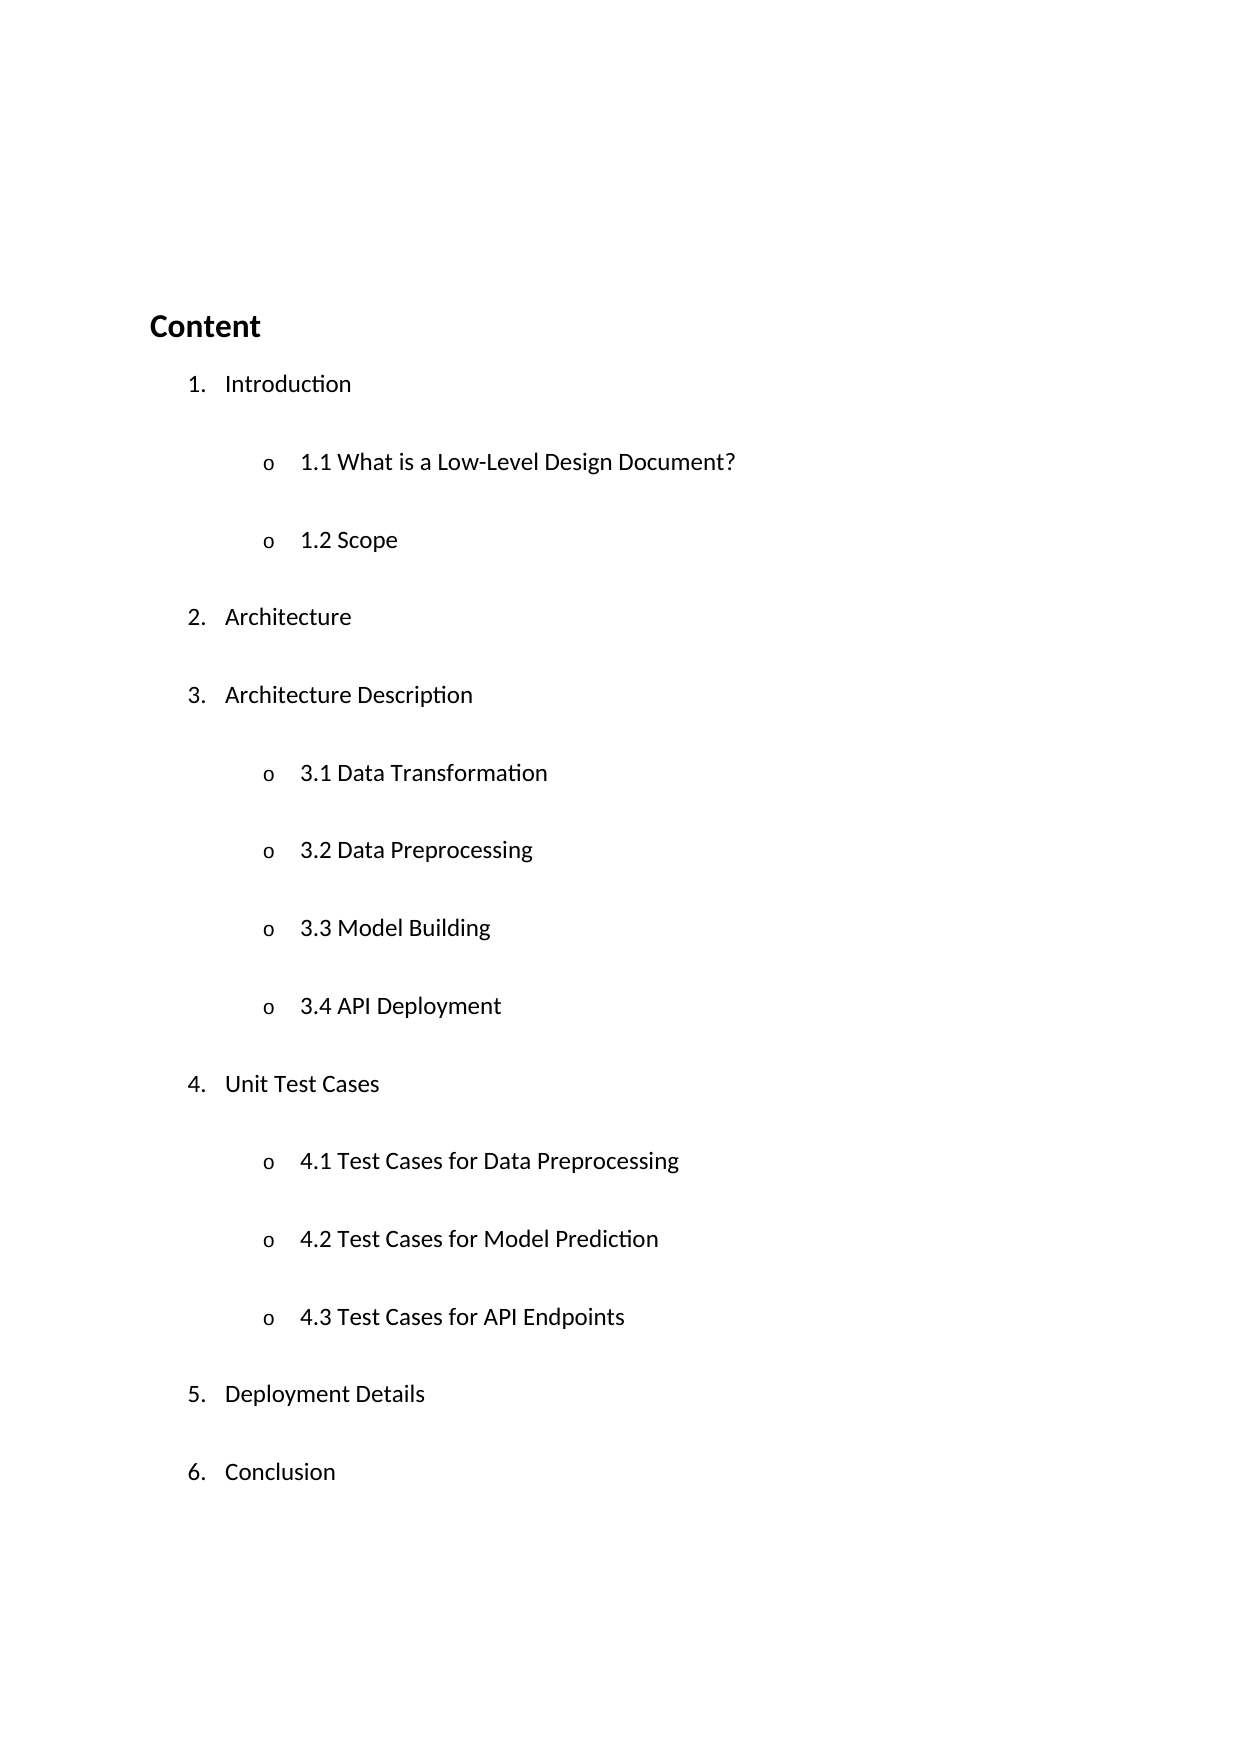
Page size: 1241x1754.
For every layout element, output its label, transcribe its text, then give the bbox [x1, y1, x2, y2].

list 4.2 Test Cases for Model Prediction [262, 1223, 1090, 1254]
list Architecture Description [187, 679, 1090, 710]
list Architecture [187, 602, 1090, 632]
list 3.3 Model Building [262, 912, 1090, 943]
list 3.4 API Deployment [262, 990, 1090, 1021]
list Introduction [187, 368, 1090, 399]
list 4.3 Test Cases for API Endpoints [262, 1301, 1090, 1331]
list Deployment Details [187, 1379, 1090, 1409]
list 1.1 What is a Low-Level Design Document? [262, 446, 1090, 477]
list 4.1 Test Cases for Data Preprocessing [262, 1146, 1090, 1176]
list 3.2 Data Preprocessing [262, 835, 1090, 865]
list Unit Test Cases [187, 1068, 1090, 1098]
list 3.1 Data Transformation [262, 757, 1090, 787]
text Content [150, 305, 1090, 346]
list Conclusion [187, 1456, 1090, 1487]
list 1.2 Scope [262, 524, 1090, 554]
